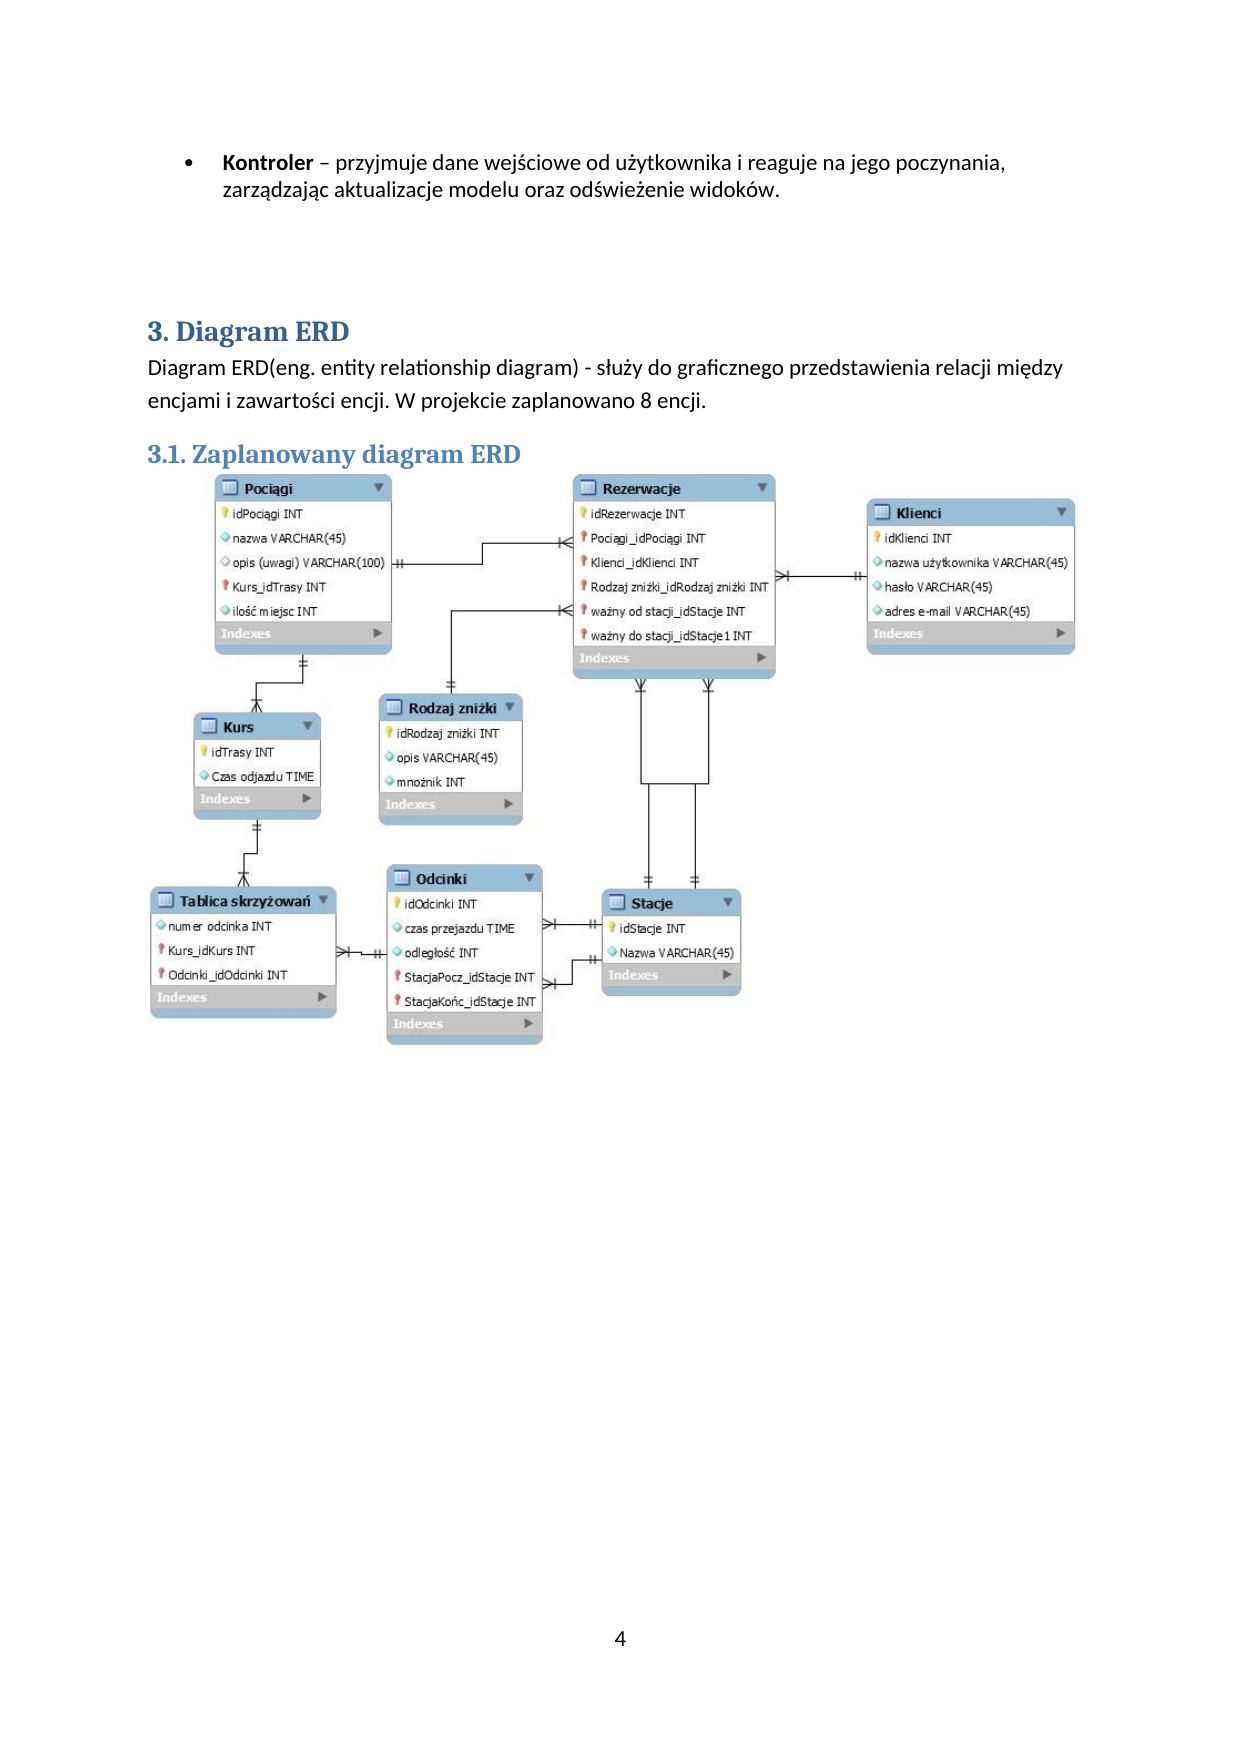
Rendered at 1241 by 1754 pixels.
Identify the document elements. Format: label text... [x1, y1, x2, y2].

picture [147, 474, 1093, 1066]
subtitle 3. Diagram ERD [148, 315, 1093, 348]
list Kontroler – przyjmuje dane wejściowe od użytkownika i reaguje na jego poczynania, zarządzając aktualizacje modelu oraz odświeżenie widoków. [185, 148, 1093, 204]
subtitle 3.1. Zaplanowany diagram ERD [148, 439, 1093, 470]
